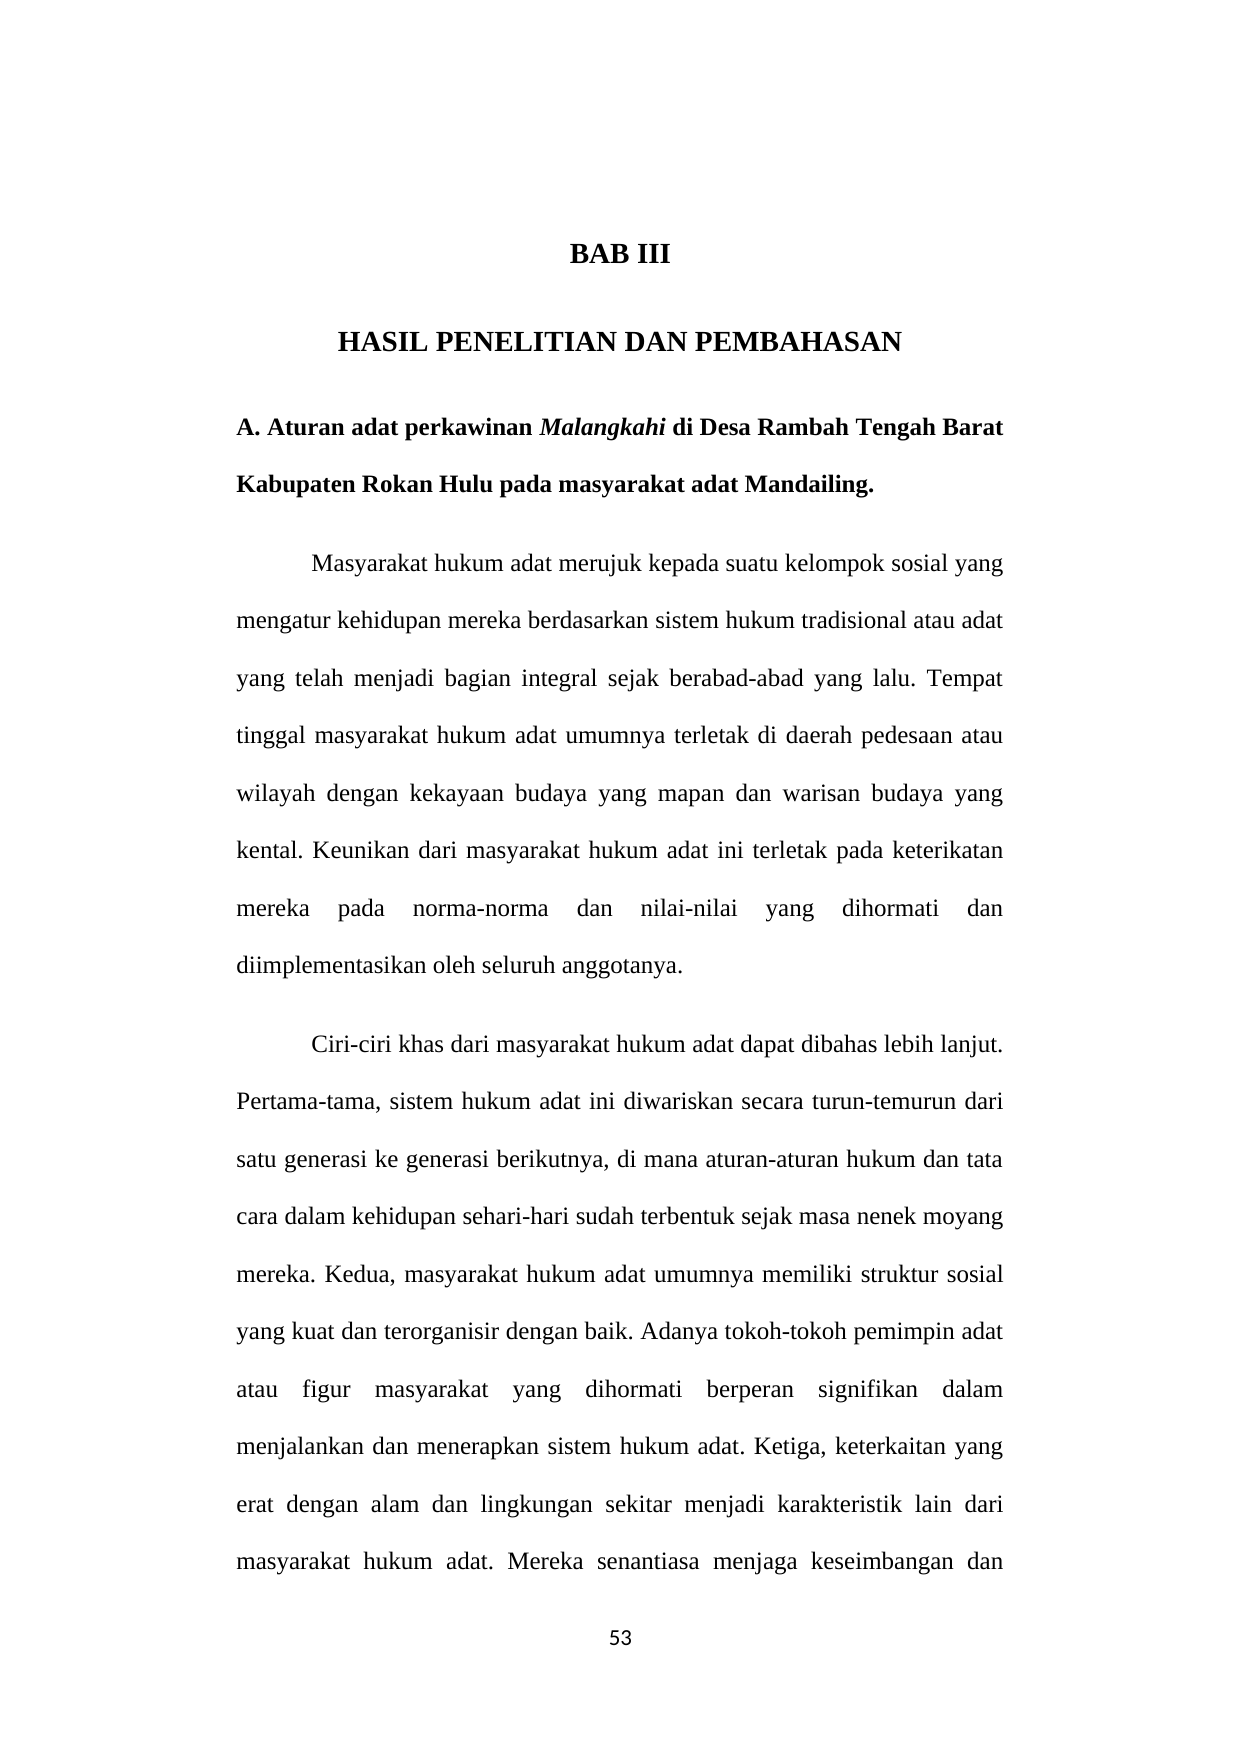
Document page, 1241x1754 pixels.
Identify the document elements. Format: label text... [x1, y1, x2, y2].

text BAB III [236, 236, 1004, 270]
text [236, 1029, 1004, 1575]
text Masyarakat hukum adat merujuk kepada suatu kelompok sosial yang mengatur kehidupan mereka berdasarkan sistem hukum tradisional atau adat yang telah menjadi bagian integral sejak berabad-abad yang lalu. Tempat tinggal masyarakat hukum adat umumnya terletak di daerah pedesaan atau wilayah dengan kekayaan budaya yang mapan dan warisan budaya yang kental. Keunikan dari masyarakat hukum adat ini terletak pada keterikatan mereka pada norma-norma dan nilai-nilai yang dihormati dan diimplementasikan oleh seluruh anggotanya. [236, 548, 1004, 979]
text A. Aturan adat perkawinan Malangkahi di Desa Rambah Tengah Barat Kabupaten Rokan Hulu pada masyarakat adat Mandailing. [236, 412, 1004, 498]
text HASIL PENELITIAN DAN PEMBAHASAN [236, 324, 1004, 358]
